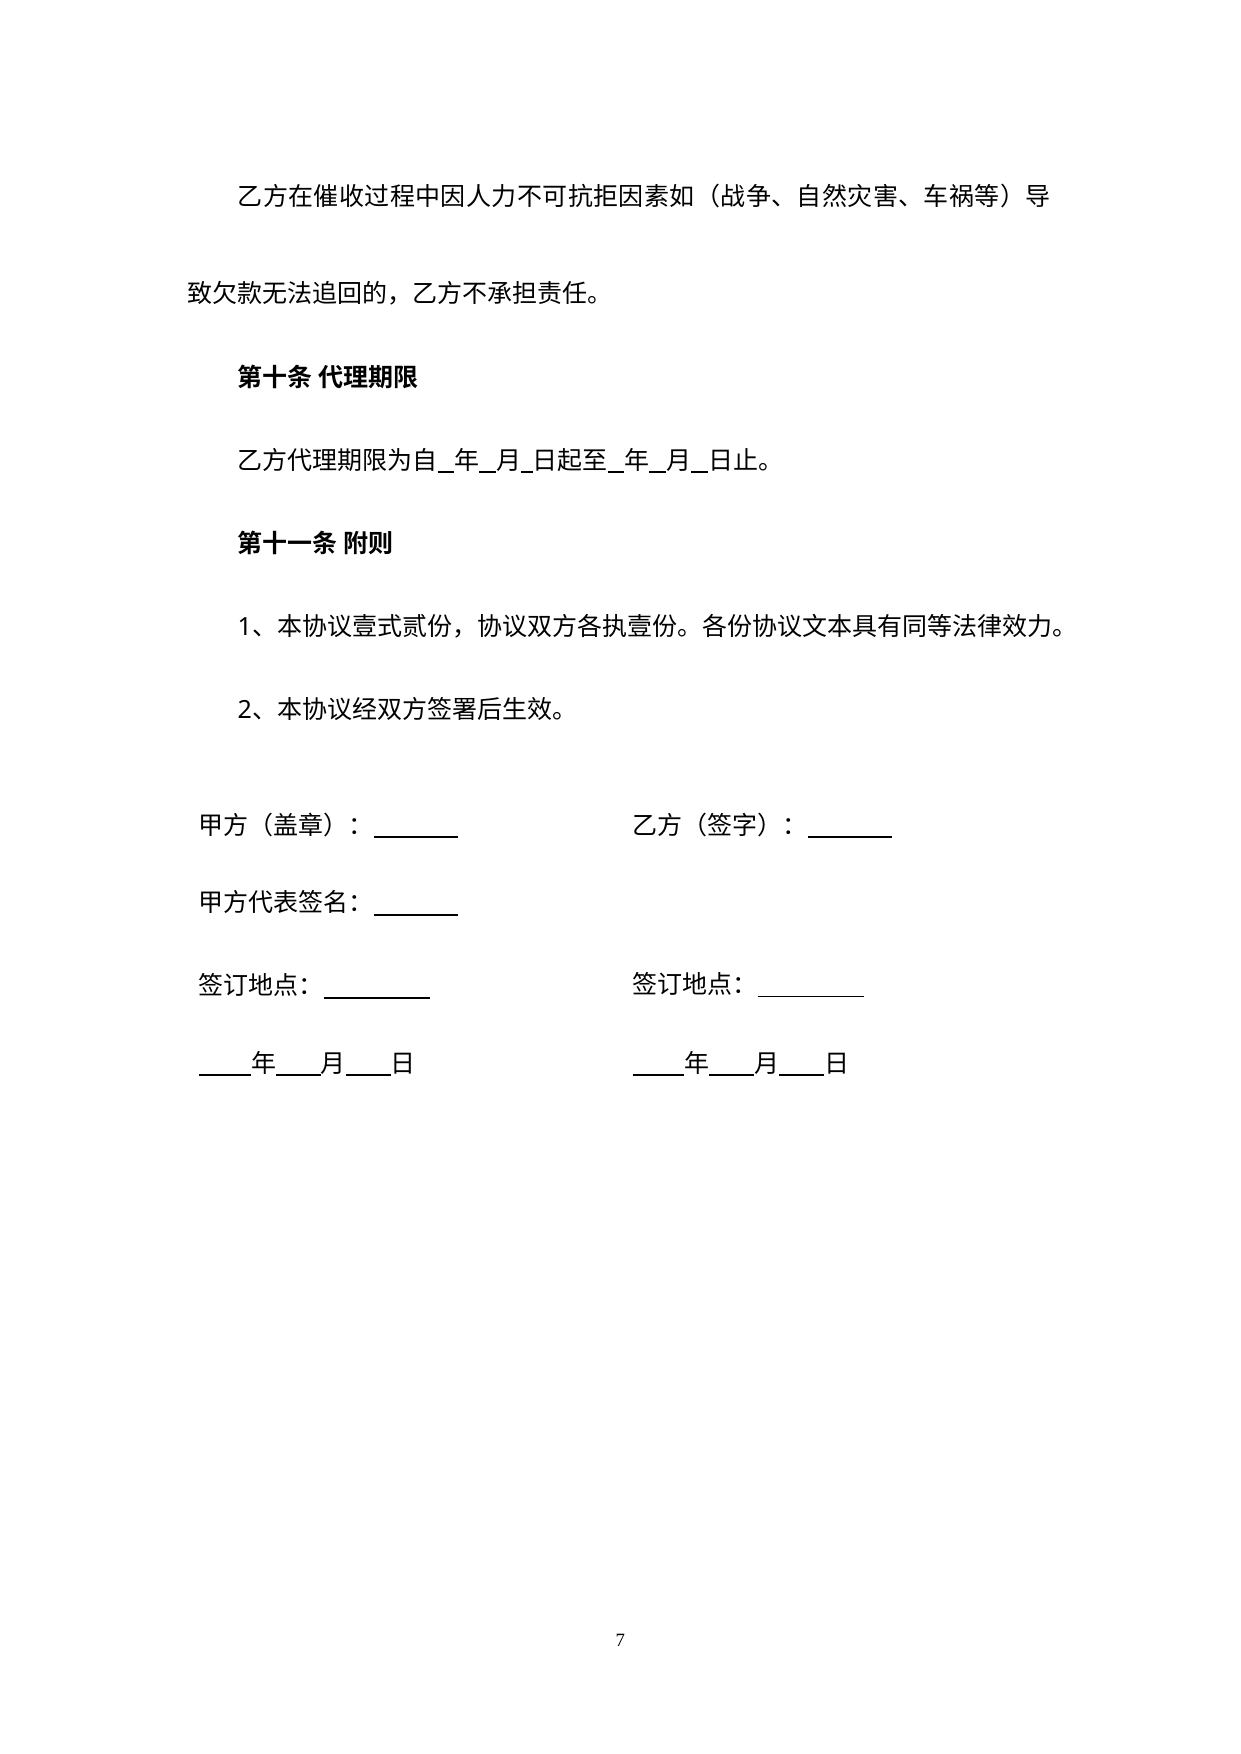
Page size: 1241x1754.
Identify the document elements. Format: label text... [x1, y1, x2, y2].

table_cell 年 月 日 [621, 1029, 1053, 1106]
table_cell 年 月 日 [188, 1029, 621, 1106]
text 第十条 代理期限 [187, 343, 1053, 408]
text 乙方在催收过程中因人力不可抗拒因素如（战争、自然灾害、车祸等）导致欠款无法追回的，乙方不承担责任。 [187, 162, 1053, 324]
table_header 甲方（盖章）： [188, 791, 621, 868]
text 2、本协议经双方签署后生效。 [187, 675, 1053, 740]
text 乙方代理期限为自 年 月 日起至 年 月 日止。 [187, 426, 1053, 491]
text 1、本协议壹式贰份，协议双方各执壹份。各份协议文本具有同等法律效力。 [187, 592, 1053, 657]
table_cell 签订地点： [621, 868, 1053, 1029]
text 第十一条 附则 [187, 509, 1053, 574]
table_cell 甲方代表签名： 签订地点： [188, 868, 621, 1029]
table_header 乙方（签字）： [621, 791, 1053, 868]
